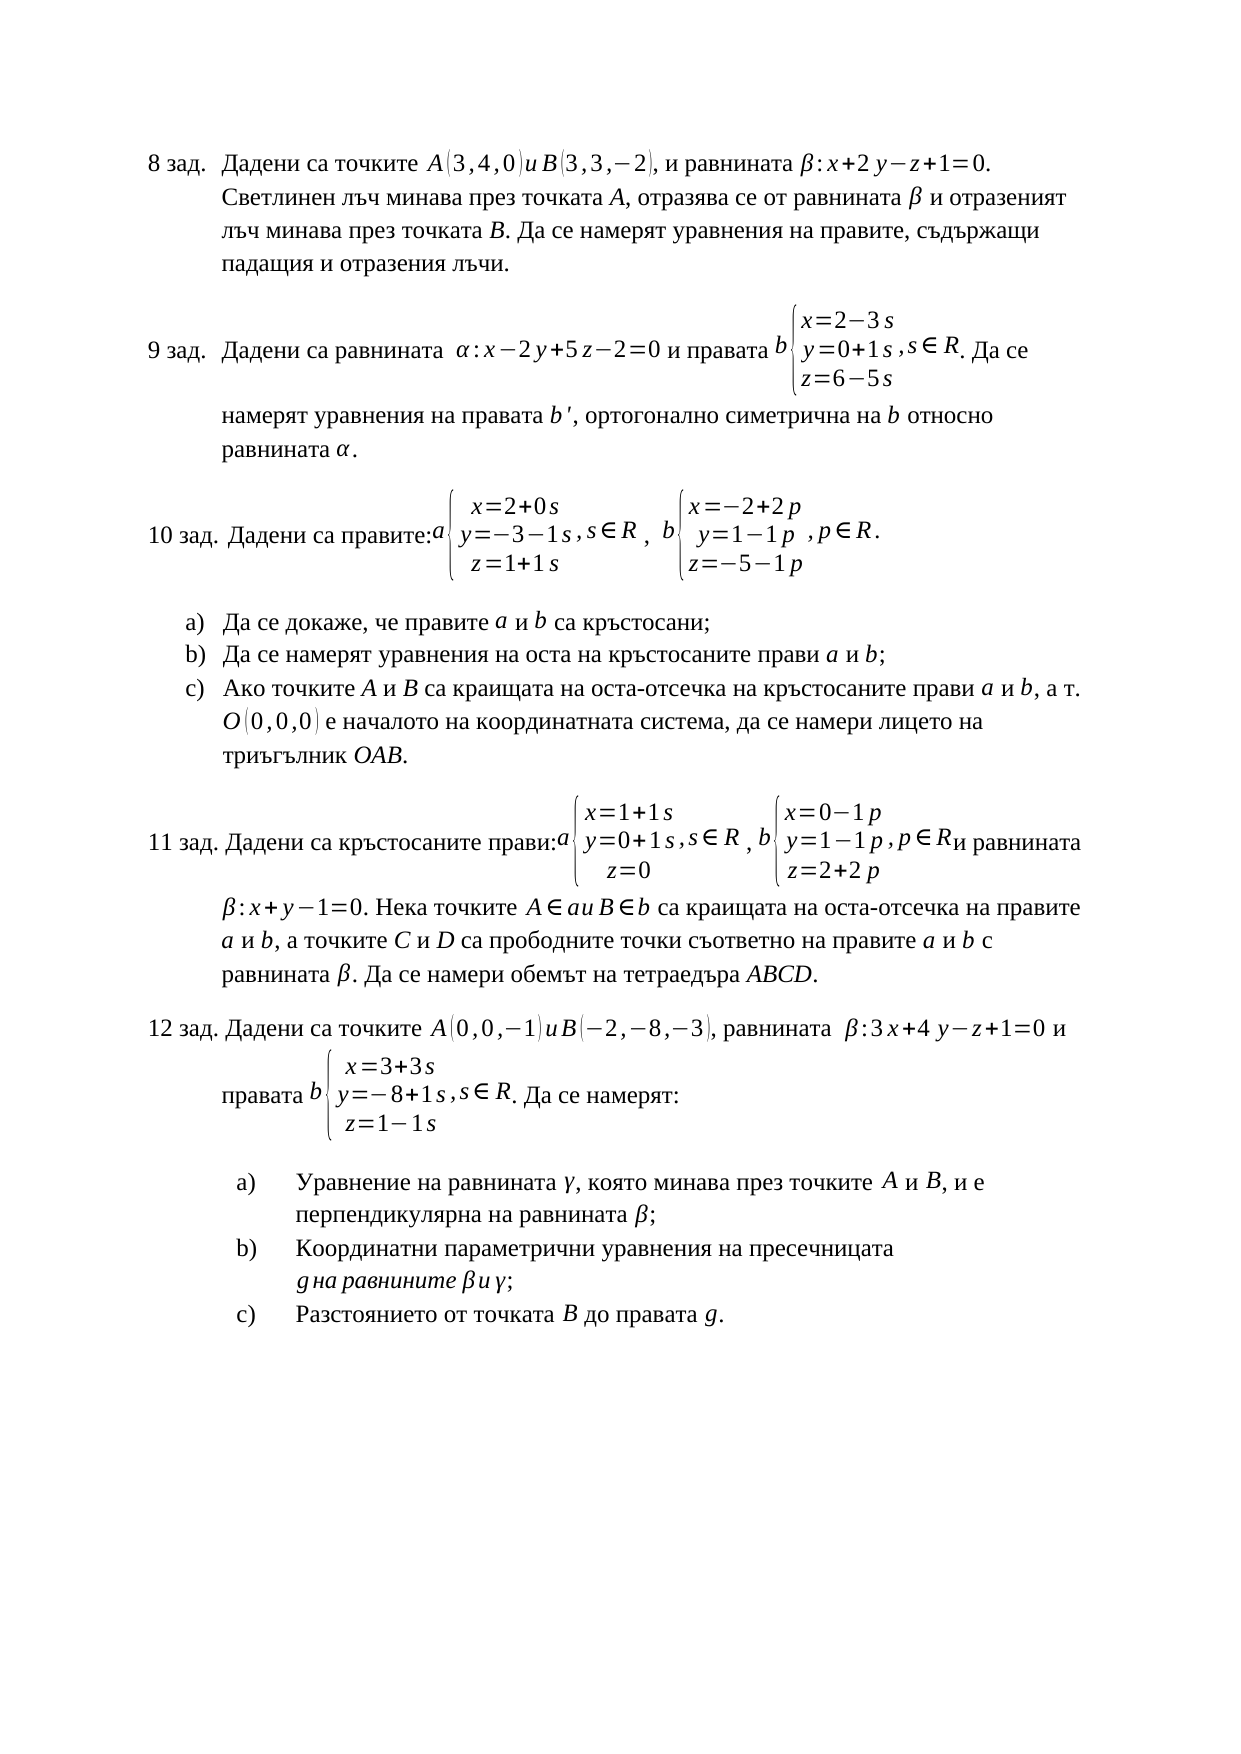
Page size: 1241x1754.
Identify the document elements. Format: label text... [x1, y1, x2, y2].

text 8 зад. Дадени са точките , и равнината . Светлинен лъч минава през точката А, отразява се от равнината и отразеният лъч минава през точката В. Да се намерят уравнения на правите, съдържащи падащия и отразения лъчи. [148, 148, 1093, 277]
list Ако точките А и В са краищата на оста-отсечка на кръстосаните прави и , а т. е началото на координатната система, да се намери лицето на триъгълник ОАВ. [185, 673, 1093, 769]
list Разстоянието от точката до правата . [236, 1299, 1093, 1327]
list Да се намерят уравнения на оста на кръстосаните прави и ; [185, 639, 1093, 668]
list Уравнение на равнината , която минава през точките и , и е перпендикулярна на равнината ; [236, 1167, 1093, 1228]
text 11 зад. Дадени са кръстосаните прави: , и равнината . Нека точките са краищата на оста-отсечка на правите и , а точките C и D са прободните точки съответно на правите и с равнината . Да се намери обемът на тетраедъра ABCD. [148, 794, 1093, 987]
text 12 зад. Дадени са точките , равнината и правата . Да се намерят: [148, 1013, 1093, 1141]
list Да се докаже, че правите и са кръстосани; [185, 607, 1093, 635]
text 9 зад. Дадени са равнината и правата . Да се намерят уравнения на правата , ортогонално симетрична на относно равнината . [148, 302, 1093, 462]
list Координатни параметрични уравнения на пресечницата ; [236, 1233, 1093, 1294]
text 10 зад. Дадени са правите: , [148, 487, 1093, 581]
